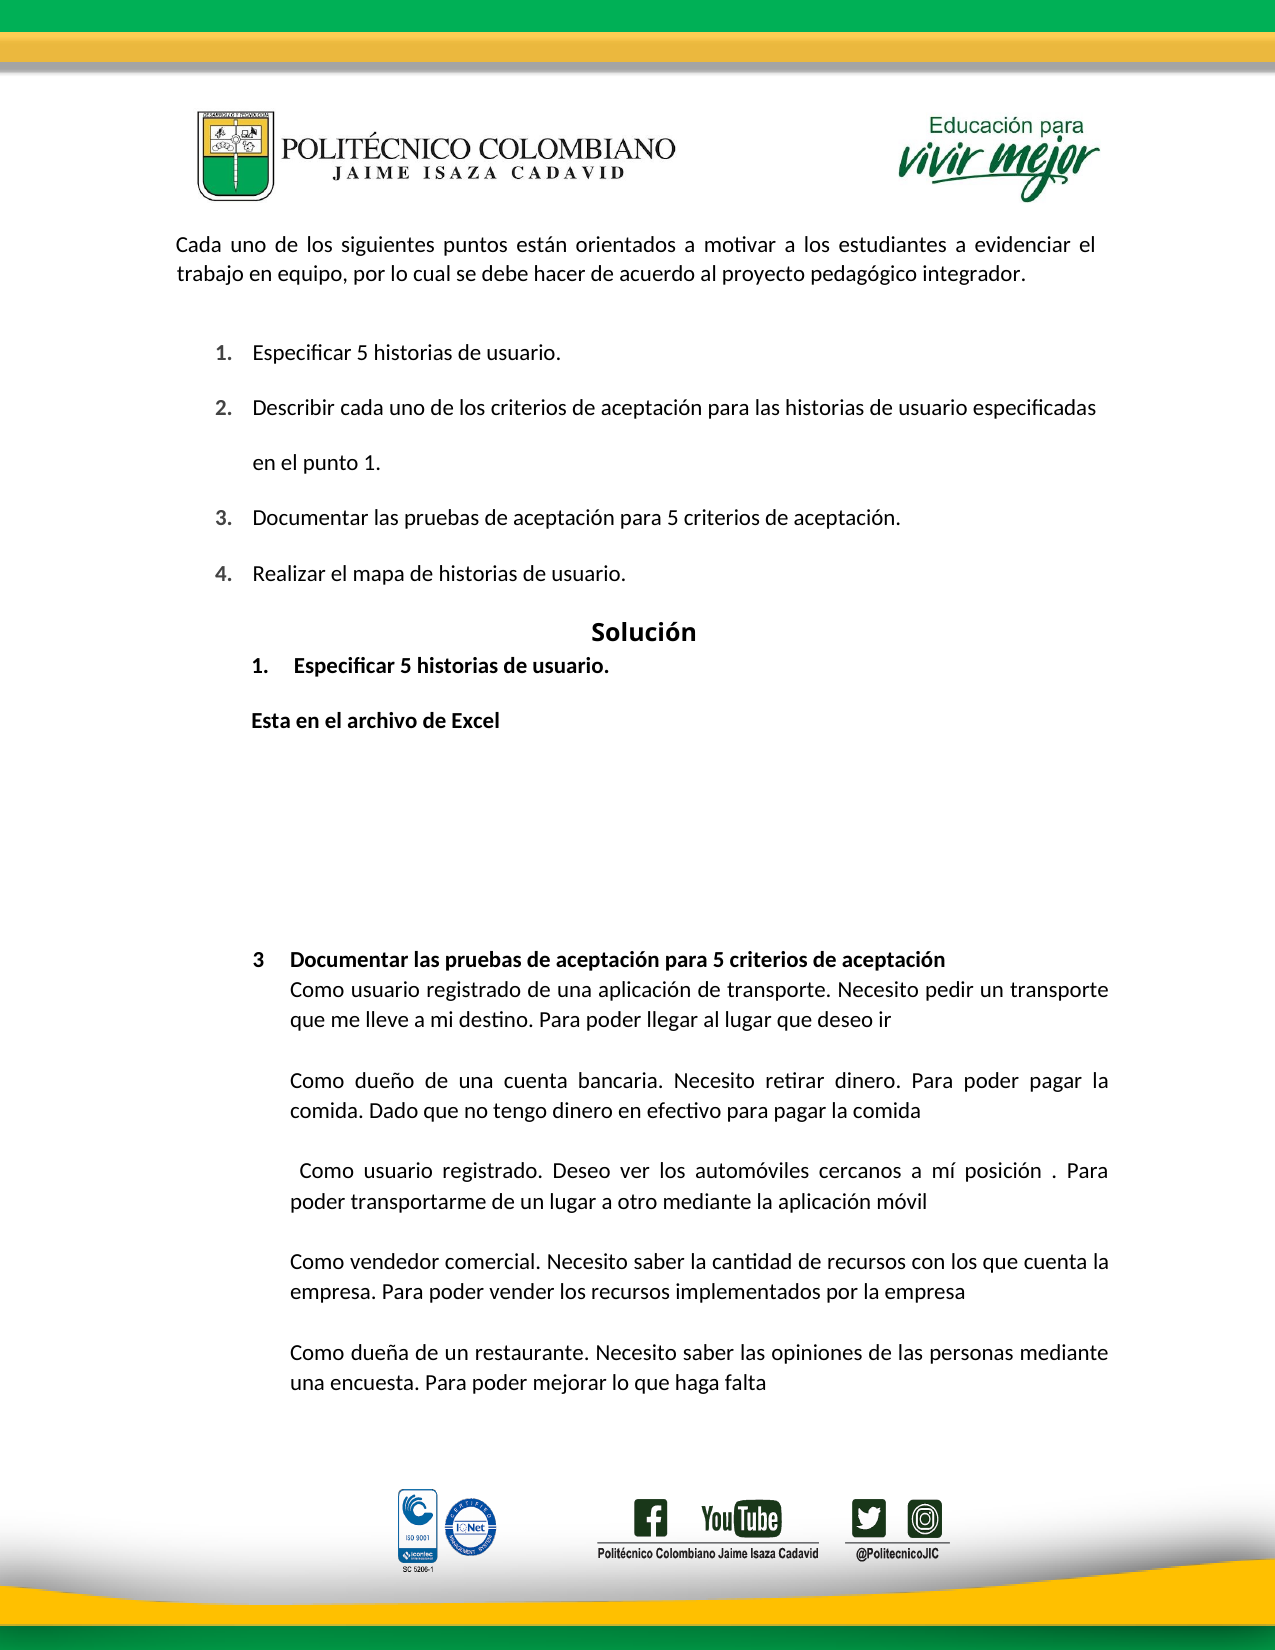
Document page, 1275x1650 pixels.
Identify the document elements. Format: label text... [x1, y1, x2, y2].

picture [0, 0, 1275, 77]
list Documentar las pruebas de aceptación para 5 criterios de aceptación [252, 945, 1111, 973]
list Especificar 5 historias de usuario. [215, 338, 1098, 366]
list Documentar las pruebas de aceptación para 5 criterios de aceptación. [215, 503, 1098, 531]
text Solución [177, 614, 1111, 648]
list Especificar 5 historias de usuario. [251, 651, 1098, 679]
picture [179, 94, 1101, 208]
list Como dueño de una cuenta bancaria. Necesito retirar dinero. Para poder pagar la comida. Dado que no tengo dinero en efectivo para pagar la comida [290, 1066, 1111, 1124]
text Esta en el archivo de Excel [251, 706, 1098, 734]
list Como vendedor comercial. Necesito saber la cantidad de recursos con los que cuenta la empresa. Para poder vender los recursos implementados por la empresa [290, 1247, 1111, 1305]
list Realizar el mapa de historias de usuario. [215, 559, 1098, 587]
picture [0, 1483, 1275, 1650]
list Como usuario registrado. Deseo ver los automóviles cercanos a mí posición . Para poder transportarme de un lugar a otro mediante la aplicación móvil [290, 1157, 1111, 1215]
list Describir cada uno de los criterios de aceptación para las historias de usuario especificadas en el punto 1. [215, 393, 1098, 476]
list Como dueña de un restaurante. Necesito saber las opiniones de las personas mediante una encuesta. Para poder mejorar lo que haga falta [290, 1338, 1111, 1396]
text Cada uno de los siguientes puntos están orientados a motivar a los estudiantes a evidenciar el trabajo en equipo, por lo cual se debe hacer de acuerdo al proyecto pedagógico integrador. [176, 230, 1098, 287]
list Como usuario registrado de una aplicación de transporte. Necesito pedir un transporte que me lleve a mi destino. Para poder llegar al lugar que deseo ir [290, 975, 1111, 1033]
